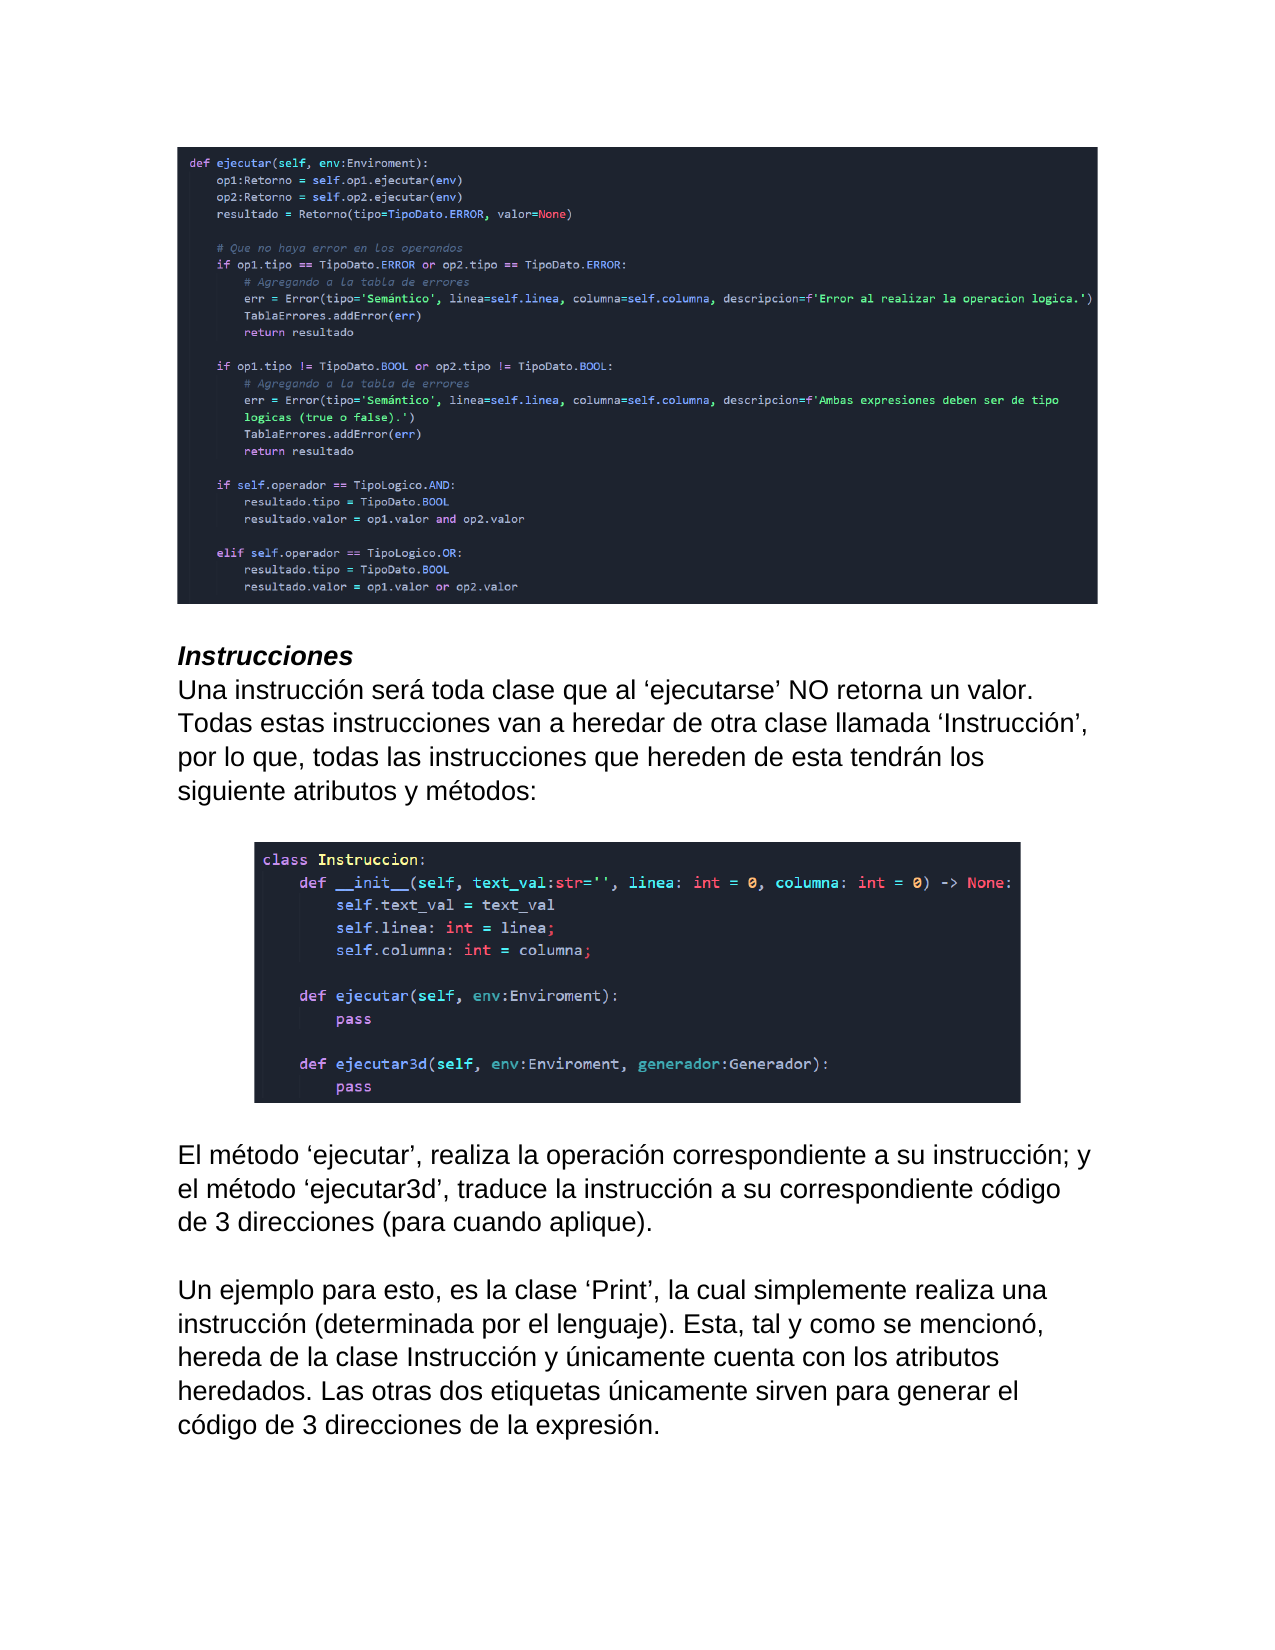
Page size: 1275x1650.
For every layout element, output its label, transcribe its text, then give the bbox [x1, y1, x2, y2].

picture [254, 842, 1021, 1103]
text Una instrucción será toda clase que al ‘ejecutarse’ NO retorna un valor. Todas estas instrucciones van a heredar de otra clase llamada ‘Instrucción’, por lo que, todas las instrucciones que hereden de esta tendrán los siguiente atributos y métodos: [177, 674, 1098, 806]
picture [177, 147, 1098, 604]
text Un ejemplo para esto, es la clase ‘Print’, la cual simplemente realiza una instrucción (determinada por el lenguaje). Esta, tal y como se mencionó, hereda de la clase Instrucción y únicamente cuenta con los atributos heredados. Las otras dos etiquetas únicamente sirven para generar el código de 3 direcciones de la expresión. [177, 1274, 1098, 1440]
text El método ‘ejecutar’, realiza la operación correspondiente a su instrucción; y el método ‘ejecutar3d’, traduce la instrucción a su correspondiente código de 3 direcciones (para cuando aplique). [177, 1139, 1098, 1238]
text Instrucciones [177, 640, 1098, 671]
